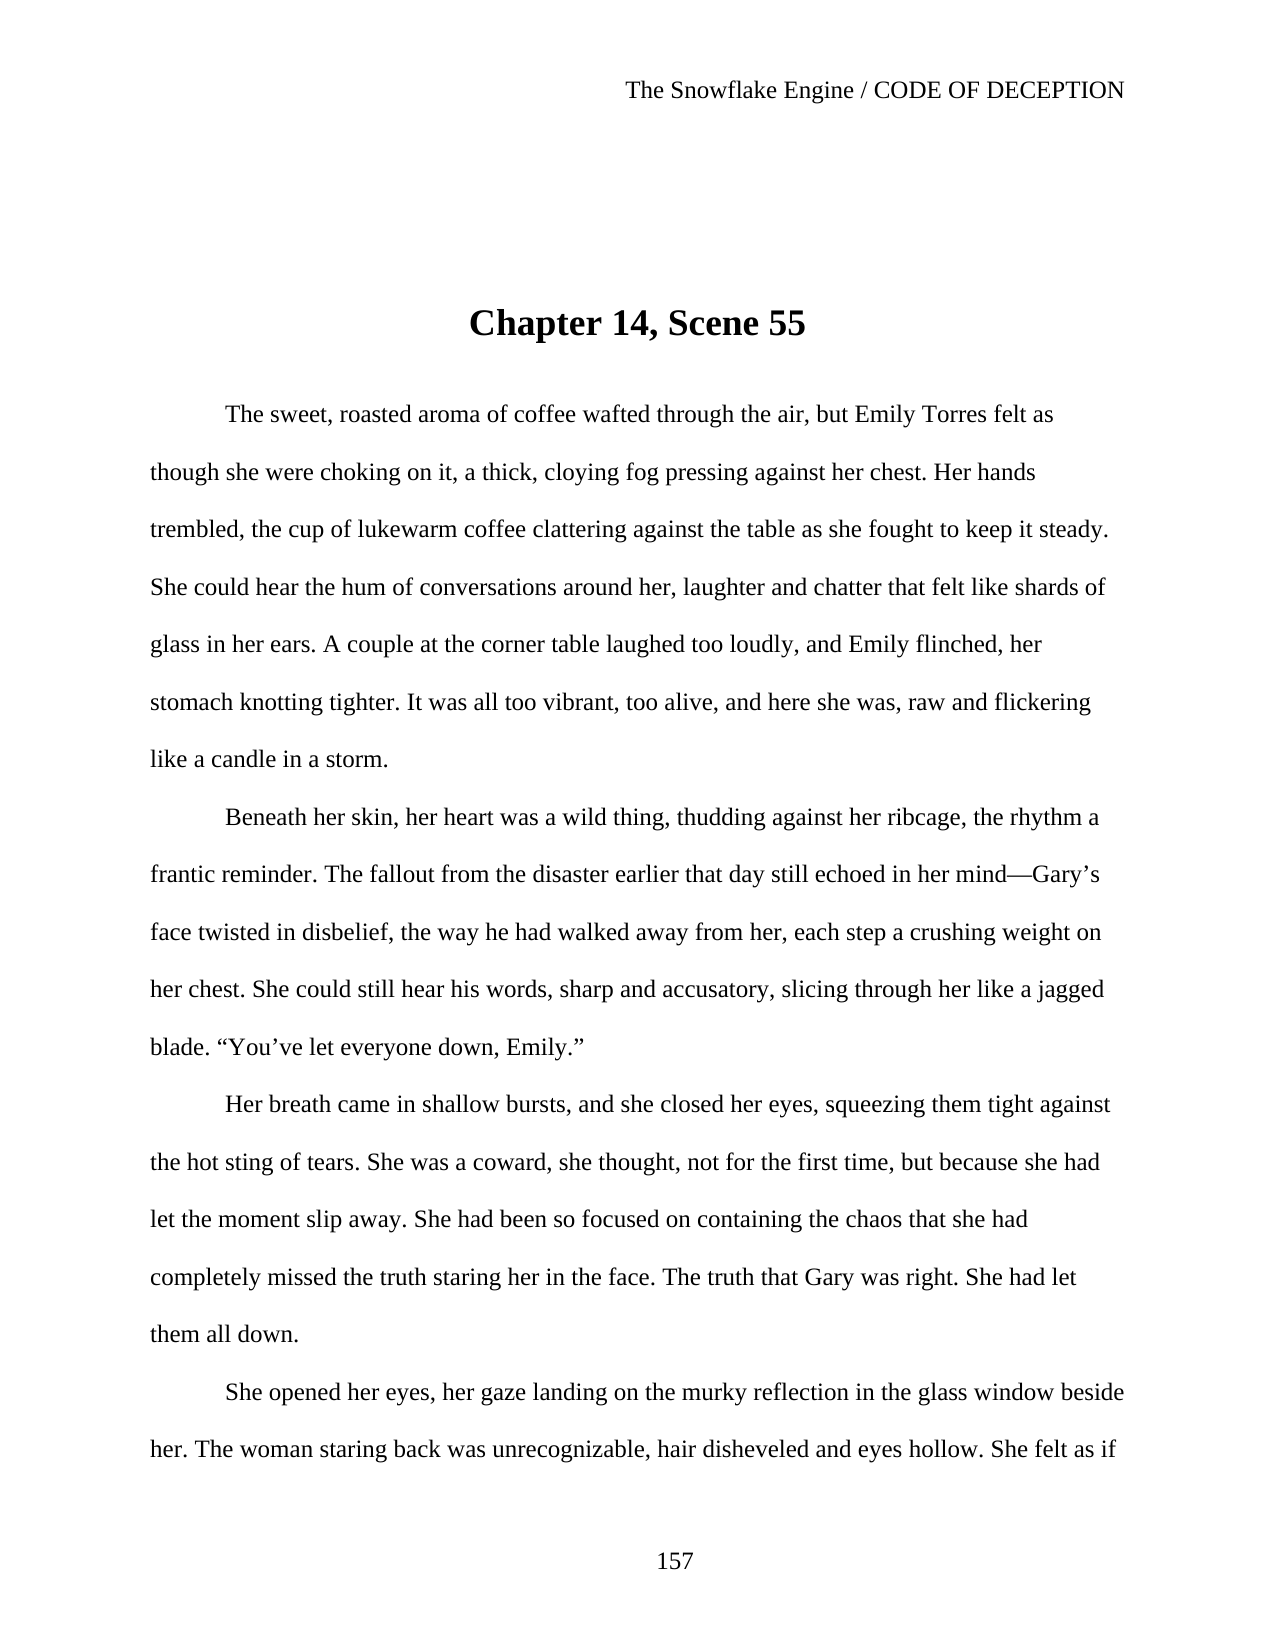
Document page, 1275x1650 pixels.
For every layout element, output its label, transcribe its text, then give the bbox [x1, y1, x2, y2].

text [150, 1377, 1125, 1463]
text Her breath came in shallow bursts, and she closed her eyes, squeezing them tight against the hot sting of tears. She was a coward, she thought, not for the first time, but because she had let the moment slip away. She had been so focused on containing the chaos that she had completely missed the truth staring her in the face. The truth that Gary was right. She had let them all down. [150, 1089, 1125, 1348]
title Chapter 14, Scene 55 [150, 300, 1125, 343]
text The sweet, roasted aroma of coffee wafted through the air, but Emily Torres felt as though she were choking on it, a thick, cloying fog pressing against her chest. Her hands trembled, the cup of lukewarm coffee clattering against the table as she fought to keep it steady. She could hear the hum of conversations around her, laughter and chatter that felt like shards of glass in her ears. A couple at the corner table laughed too loudly, and Emily flinched, her stomach knotting tighter. It was all too vibrant, too alive, and here she was, raw and flickering like a candle in a storm. [150, 399, 1125, 773]
text Beneath her skin, her heart was a wild thing, thudding against her ribcage, the rhythm a frantic reminder. The fallout from the disaster earlier that day still echoed in her mind—Gary’s face twisted in disbelief, the way he had walked away from her, each step a crushing weight on her chest. She could still hear his words, sharp and accusatory, slicing through her like a jagged blade. “You’ve let everyone down, Emily.” [150, 802, 1125, 1061]
